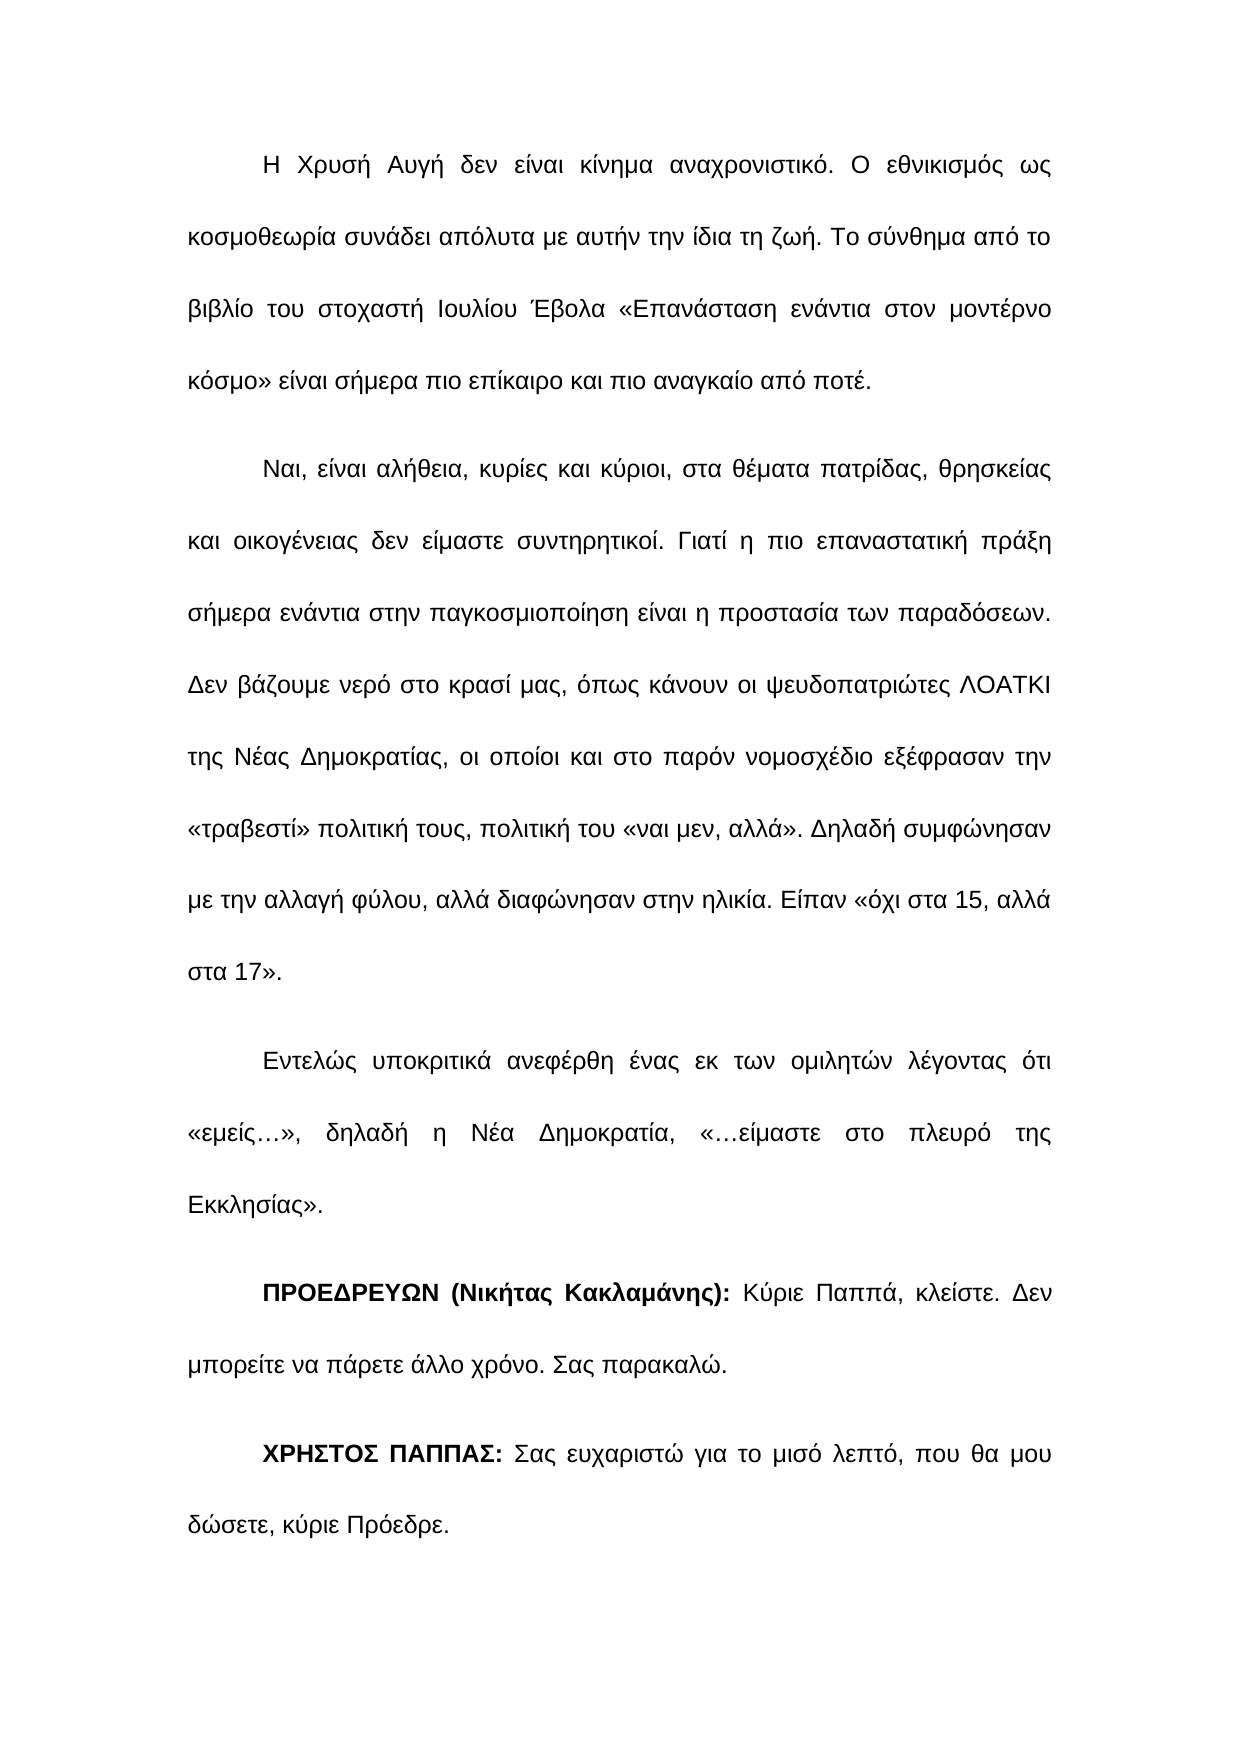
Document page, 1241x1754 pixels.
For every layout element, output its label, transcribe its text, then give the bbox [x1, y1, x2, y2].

text Εντελώς υποκριτικά ανεφέρθη ένας εκ των ομιλητών λέγοντας ότι «εμείς…», δηλαδή η Νέα Δημοκρατία, «…είμαστε στο πλευρό της Εκκλησίας». [187, 1046, 1053, 1218]
text Ναι, είναι αλήθεια, κυρίες και κύριοι, στα θέματα πατρίδας, θρησκείας και οικογένειας δεν είμαστε συντηρητικοί. Γιατί η πιο επαναστατική πράξη σήμερα ενάντια στην παγκοσμιοποίηση είναι η προστασία των παραδόσεων. Δεν βάζουμε νερό στο κρασί μας, όπως κάνουν οι ψευδοπατριώτες ΛΟΑΤΚΙ της Νέας Δημοκρατίας, οι οποίοι και στο παρόν νομοσχέδιο εξέφρασαν την «τραβεστί» πολιτική τους, πολιτική του «ναι μεν, αλλά». Δηλαδή συμφώνησαν με την αλλαγή φύλου, αλλά διαφώνησαν στην ηλικία. Είπαν «όχι στα 15, αλλά στα 17». [187, 454, 1053, 986]
text ΧΡΗΣΤΟΣ ΠΑΠΠΑΣ: Σας ευχαριστώ για το μισό λεπτό, που θα μου δώσετε, κύριε Πρόεδρε. [187, 1438, 1053, 1539]
text Η Χρυσή Αυγή δεν είναι κίνημα αναχρονιστικό. Ο εθνικισμός ως κοσμοθεωρία συνάδει απόλυτα με αυτήν την ίδια τη ζωή. Το σύνθημα από το βιβλίο του στοχαστή Ιουλίου Έβολα «Επανάσταση ενάντια στον μοντέρνο κόσμο» είναι σήμερα πιο επίκαιρο και πιο αναγκαίο από ποτέ. [187, 150, 1053, 394]
text ΠΡΟΕΔΡΕΥΩΝ (Νικήτας Κακλαμάνης): Κύριε Παππά, κλείστε. Δεν μπορείτε να πάρετε άλλο χρόνο. Σας παρακαλώ. [187, 1278, 1053, 1379]
